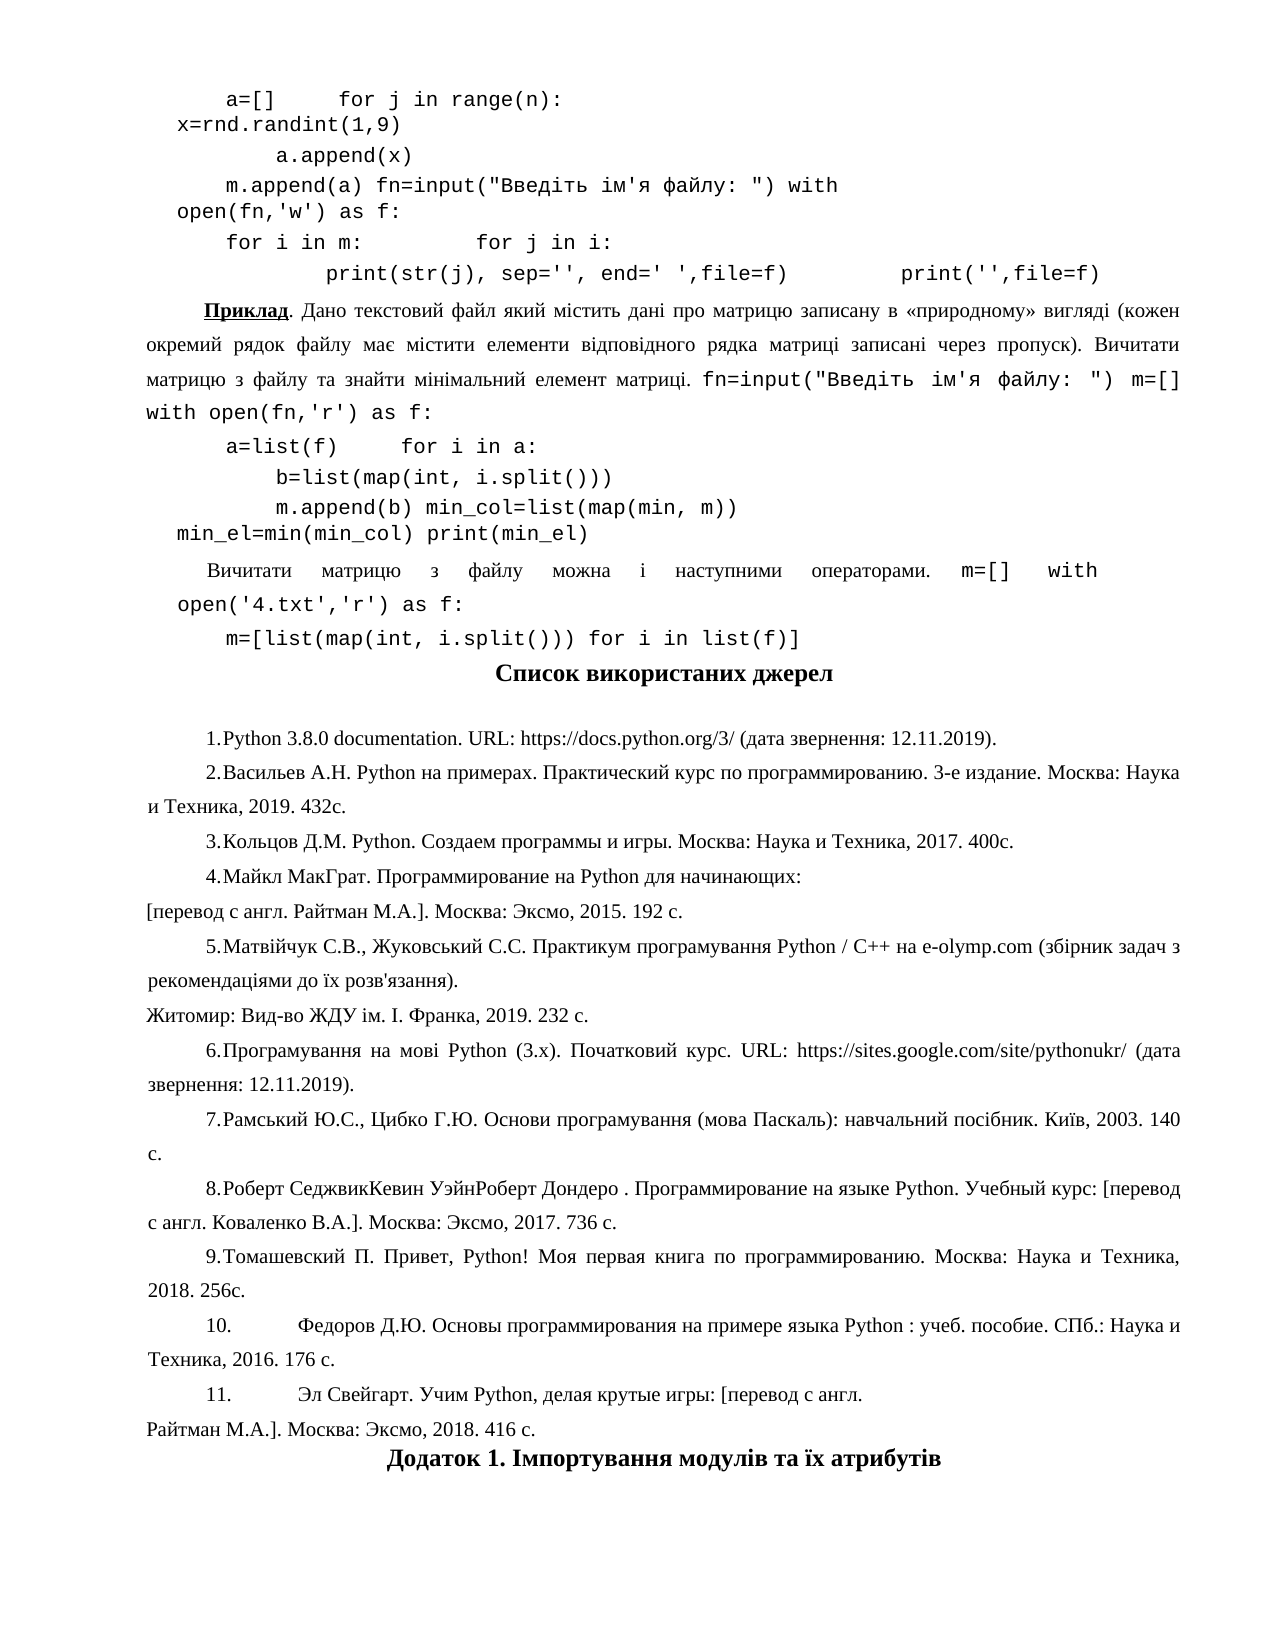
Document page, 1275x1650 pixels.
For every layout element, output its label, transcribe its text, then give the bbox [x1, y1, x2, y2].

text Приклад. Дано текстовий файл який містить дані про матрицю записану в «природному» вигляді (кожен окремий рядок файлу має містити елементи відповідного рядка матриці записані через пропуск). Вичитати матрицю з файлу та знайти мінімальний елемент матриці. fn=input("Введіть ім'я файлу: ") m=[] with open(fn,'r') as f: [146, 298, 1182, 426]
list Федоров Д.Ю. Основы программирования на примере языка Python : учеб. пособие. СПб.: Наука и Техника, 2016. 176 с. [148, 1313, 1182, 1371]
text a=[] for j in range(n): x=rnd.randint(1,9) [176, 88, 838, 138]
list Матвійчук С.В., Жуковський С.С. Практикум програмування Python / C++ на e-olymp.com (збірник задач з рекомендаціями до їх розв'язання). [148, 934, 1182, 992]
list Майкл МакГрат. Программирование на Python для начинающих: [148, 864, 1182, 888]
text b=list(map(int, i.split())) [176, 467, 1176, 490]
list Python 3.8.0 documentation. URL: https://docs.python.org/3/ (дата звернення: 12.11.2019). [148, 726, 1182, 750]
text Додаток 1. Імпортування модулів та їх атрибутів [148, 1443, 1181, 1472]
list Рамський Ю.С., Цибко Г.Ю. Основи програмування (мова Паскаль): навчальний посібник. Київ, 2003. 140 с. [148, 1107, 1182, 1165]
text m.append(a) fn=input("Введіть ім'я файлу: ") with open(fn,'w') as f: [176, 176, 926, 225]
text Список використаних джерел [148, 658, 1181, 687]
text [перевод с англ. Райтман М.А.]. Москва: Эксмо, 2015. 192 с. [146, 899, 1182, 923]
list Томашевский П. Привет, Python! Моя первая книга по программированию. Москва: Наука и Техника, 2018. 256с. [148, 1244, 1182, 1302]
text print(str(j), sep='', end=' ',file=f) print('',file=f) [176, 262, 1176, 286]
text a=list(f) for i in a: [176, 436, 726, 460]
text m.append(b) min_col=list(map(min, m)) min_el=min(min_col) print(min_el) [176, 497, 926, 547]
list Кольцов Д.М. Python. Создаем программы и игры. Москва: Наука и Техника, 2017. 400с. [148, 829, 1182, 853]
text Житомир: Вид-во ЖДУ ім. І. Франка, 2019. 232 с. [146, 1003, 1182, 1027]
text Райтман М.А.]. Москва: Эксмо, 2018. 416 с. [146, 1417, 1182, 1441]
list Васильев А.Н. Python на примерах. Практический курс по программированию. 3-е издание. Москва: Наука и Техника, 2019. 432с. [148, 760, 1182, 818]
list Эл Свейгарт. Учим Python, делая крутые игры: [перевод с англ. [148, 1382, 1182, 1406]
text Вичитати матрицю з файлу можна і наступними операторами. m=[] with open('4.txt','r') as f: [177, 558, 1098, 618]
text for i in m: for j in i: [176, 232, 751, 256]
list Програмування на мові Python (3.x). Початковий курс. URL: https://sites.google.com/site/pythonukr/ (дата звернення: 12.11.2019). [148, 1038, 1182, 1096]
list Роберт СеджвикКевин УэйнРоберт Дондеро . Программирование на языке Python. Учебный курс: [перевод с англ. Коваленко В.А.]. Москва: Эксмо, 2017. 736 с. [148, 1175, 1182, 1234]
text a.append(x) [176, 145, 1176, 169]
text m=[list(map(int, i.split())) for i in list(f)] [176, 628, 1176, 652]
